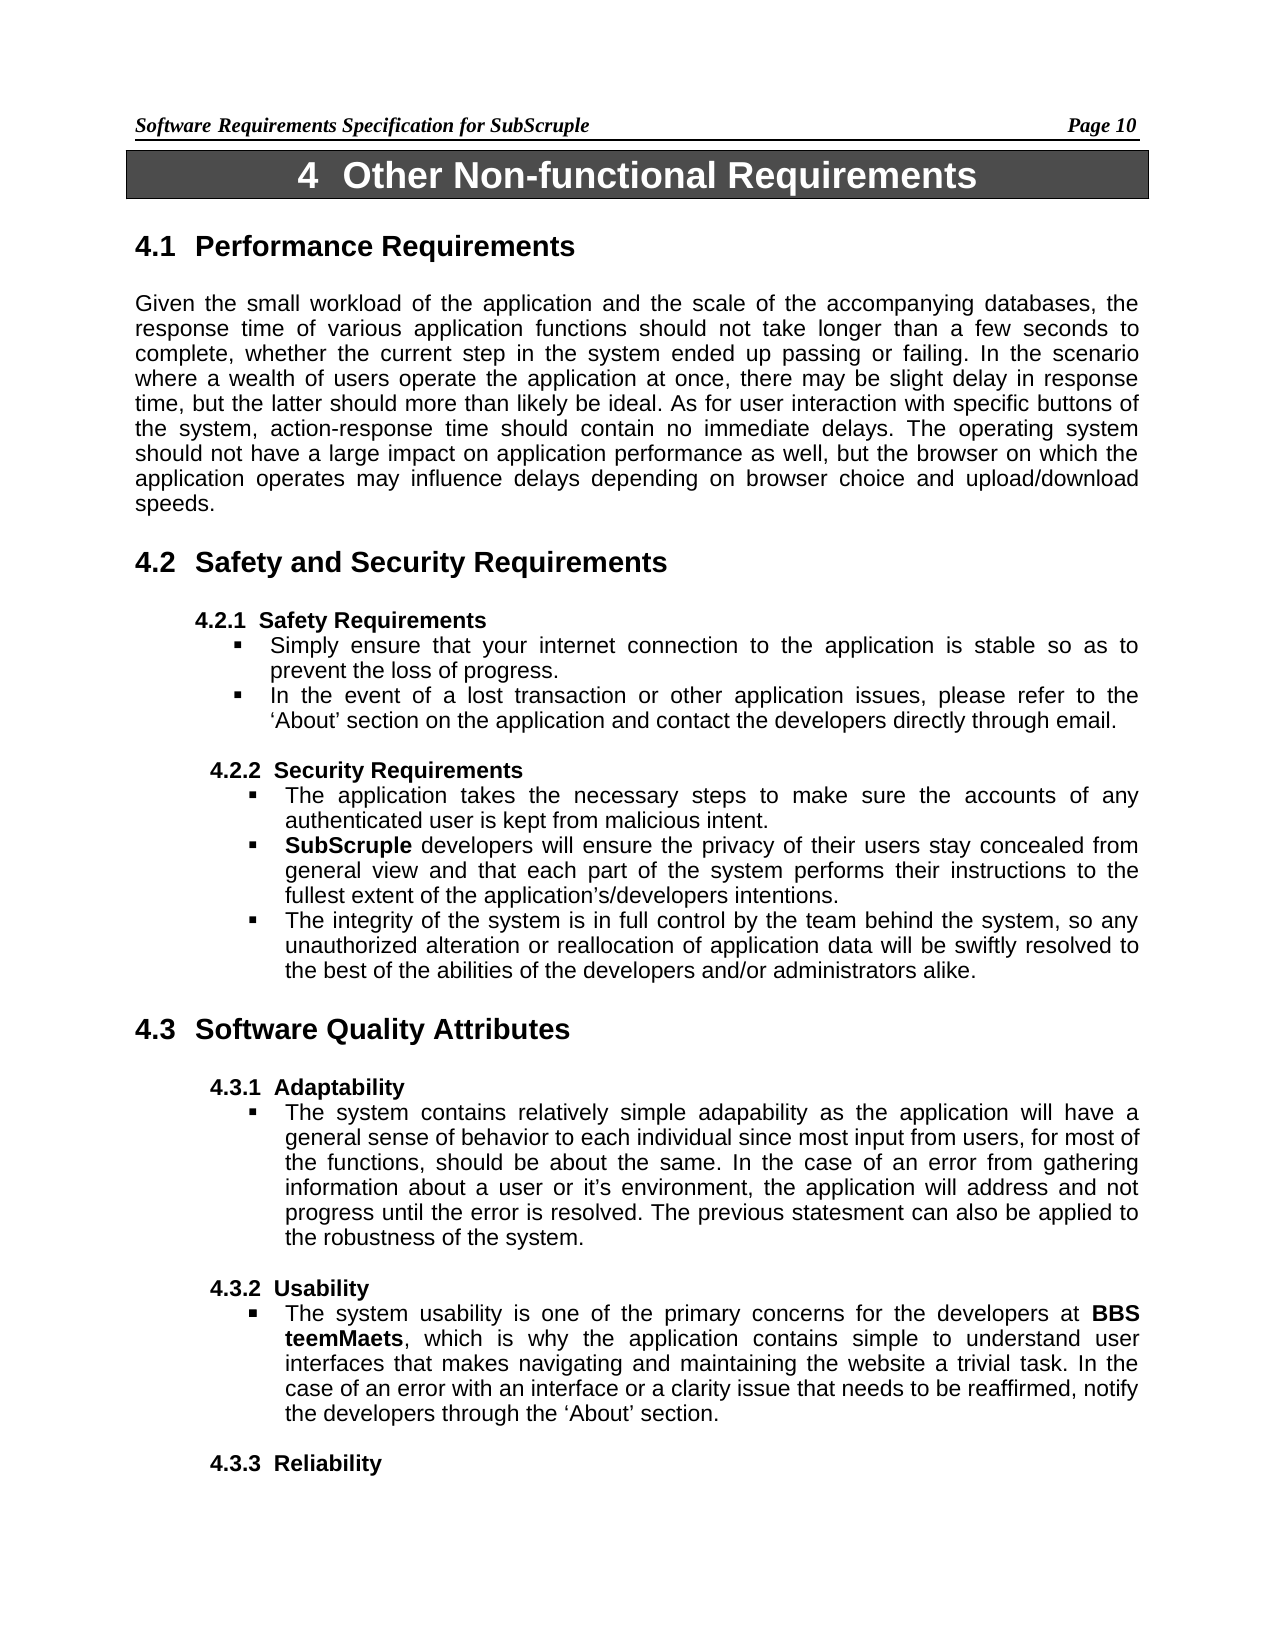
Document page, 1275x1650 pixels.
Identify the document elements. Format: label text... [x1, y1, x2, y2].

list SubScruple developers will ensure the privacy of their users stay concealed from general view and that each part of the system performs their instructions to the fullest extent of the application’s/developers intentions. [247, 833, 1140, 908]
list The application takes the necessary steps to make sure the accounts of any authenticated user is kept from malicious intent. [247, 783, 1140, 833]
list The integrity of the system is in full control by the team behind the system, so any unauthorized alteration or reallocation of application data will be swiftly resolved to the best of the abilities of the developers and/or administrators alike. [247, 908, 1140, 983]
list In the event of a lost transaction or other application issues, please refer to the ‘About’ section on the application and contact the developers directly through email. [232, 683, 1140, 733]
text 4.2.2 Security Requirements [135, 758, 1140, 783]
subtitle Safety and Security Requirements [135, 545, 1140, 579]
subtitle Other Non-functional Requirements [127, 151, 1148, 198]
subtitle Software Quality Attributes [135, 1012, 1140, 1046]
list The system usability is one of the primary concerns for the developers at BBS teemMaets, which is why the application contains simple to understand user interfaces that makes navigating and maintaining the website a trivial task. In the case of an error with an interface or a clarity issue that needs to be reaffirmed, notify the developers through the ‘About’ section. [247, 1301, 1140, 1426]
text 4.3.3 Reliability [135, 1451, 1140, 1476]
text 4.3.2 Usability [135, 1276, 1140, 1301]
text 4.2.1 Safety Requirements [135, 608, 1140, 633]
list Simply ensure that your internet connection to the application is stable so as to prevent the loss of progress. [232, 633, 1140, 683]
list The system contains relatively simple adapability as the application will have a general sense of behavior to each individual since most input from users, for most of the functions, should be about the same. In the case of an error from gathering information about a user or it’s environment, the application will address and not progress until the error is resolved. The previous statesment can also be applied to the robustness of the system. [247, 1100, 1140, 1250]
text Given the small workload of the application and the scale of the accompanying databases, the response time of various application functions should not take longer than a few seconds to complete, whether the current step in the system ended up passing or failing. In the scenario where a wealth of users operate the application at once, there may be slight delay in response time, but the latter should more than likely be ideal. As for user interaction with specific buttons of the system, action-response time should contain no immediate delays. The operating system should not have a large impact on application performance as well, but the browser on which the application operates may influence delays depending on browser choice and upload/download speeds. [135, 291, 1140, 516]
text 4.3.1 Adaptability [135, 1075, 1140, 1100]
subtitle Performance Requirements [135, 228, 1140, 262]
